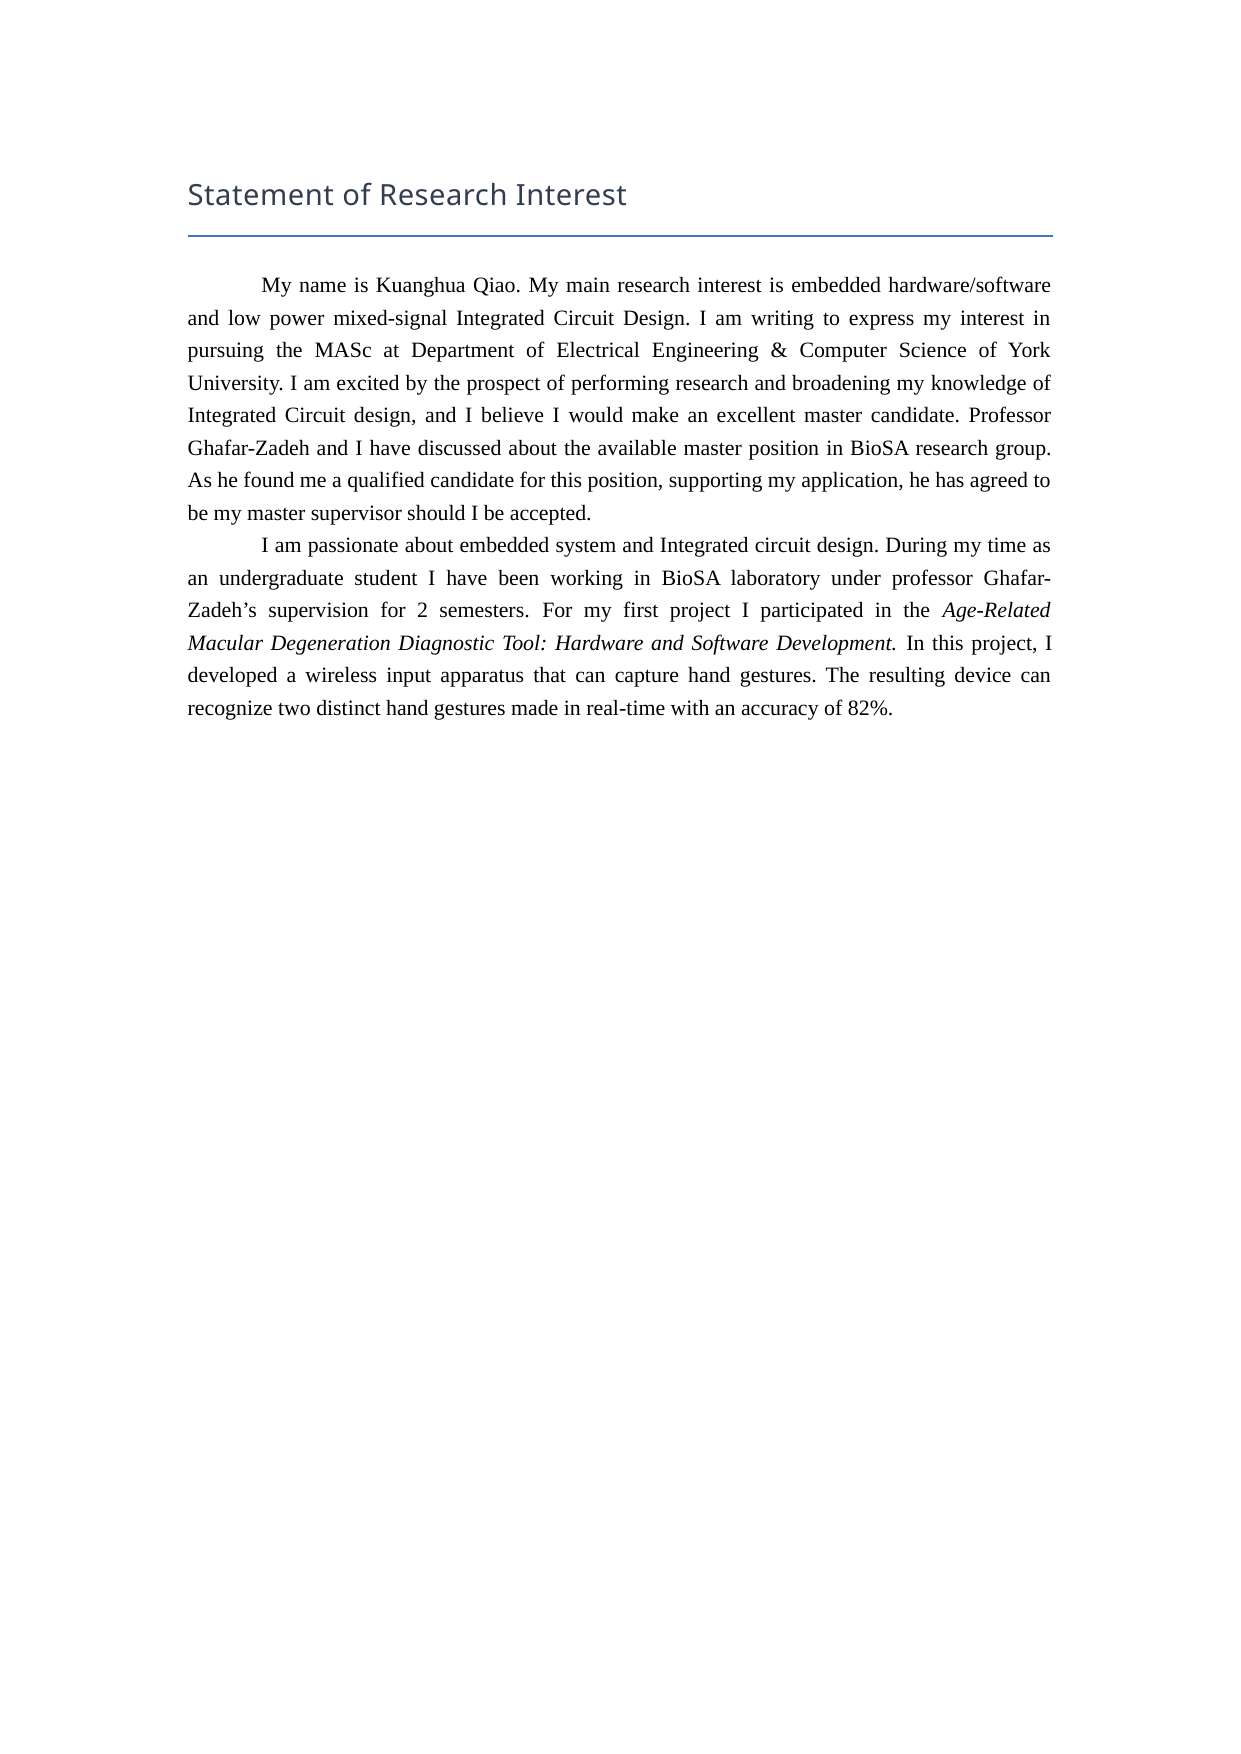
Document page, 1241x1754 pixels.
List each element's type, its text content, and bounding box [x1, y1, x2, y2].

text I am passionate about embedded system and Integrated circuit design. During my time as an undergraduate student I have been working in BioSA laboratory under professor Ghafar-Zadeh’s supervision for 2 semesters. For my first project I participated in the Age-Related Macular Degeneration Diagnostic Tool: Hardware and Software Development. In this project, I developed a wireless input apparatus that can capture hand gestures. The resulting device can recognize two distinct hand gestures made in real-time with an accuracy of 82%. [187, 529, 1053, 724]
title Statement of Research Interest [187, 162, 1053, 237]
text My name is Kuanghua Qiao. My main research interest is embedded hardware/software and low power mixed-signal Integrated Circuit Design. I am writing to express my interest in pursuing the MASc at Department of Electrical Engineering & Computer Science of York University. I am excited by the prospect of performing research and broadening my knowledge of Integrated Circuit design, and I believe I would make an excellent master candidate. Professor Ghafar-Zadeh and I have discussed about the available master position in BioSA research group. As he found me a qualified candidate for this position, supporting my application, he has agreed to be my master supervisor should I be accepted. [187, 269, 1053, 529]
